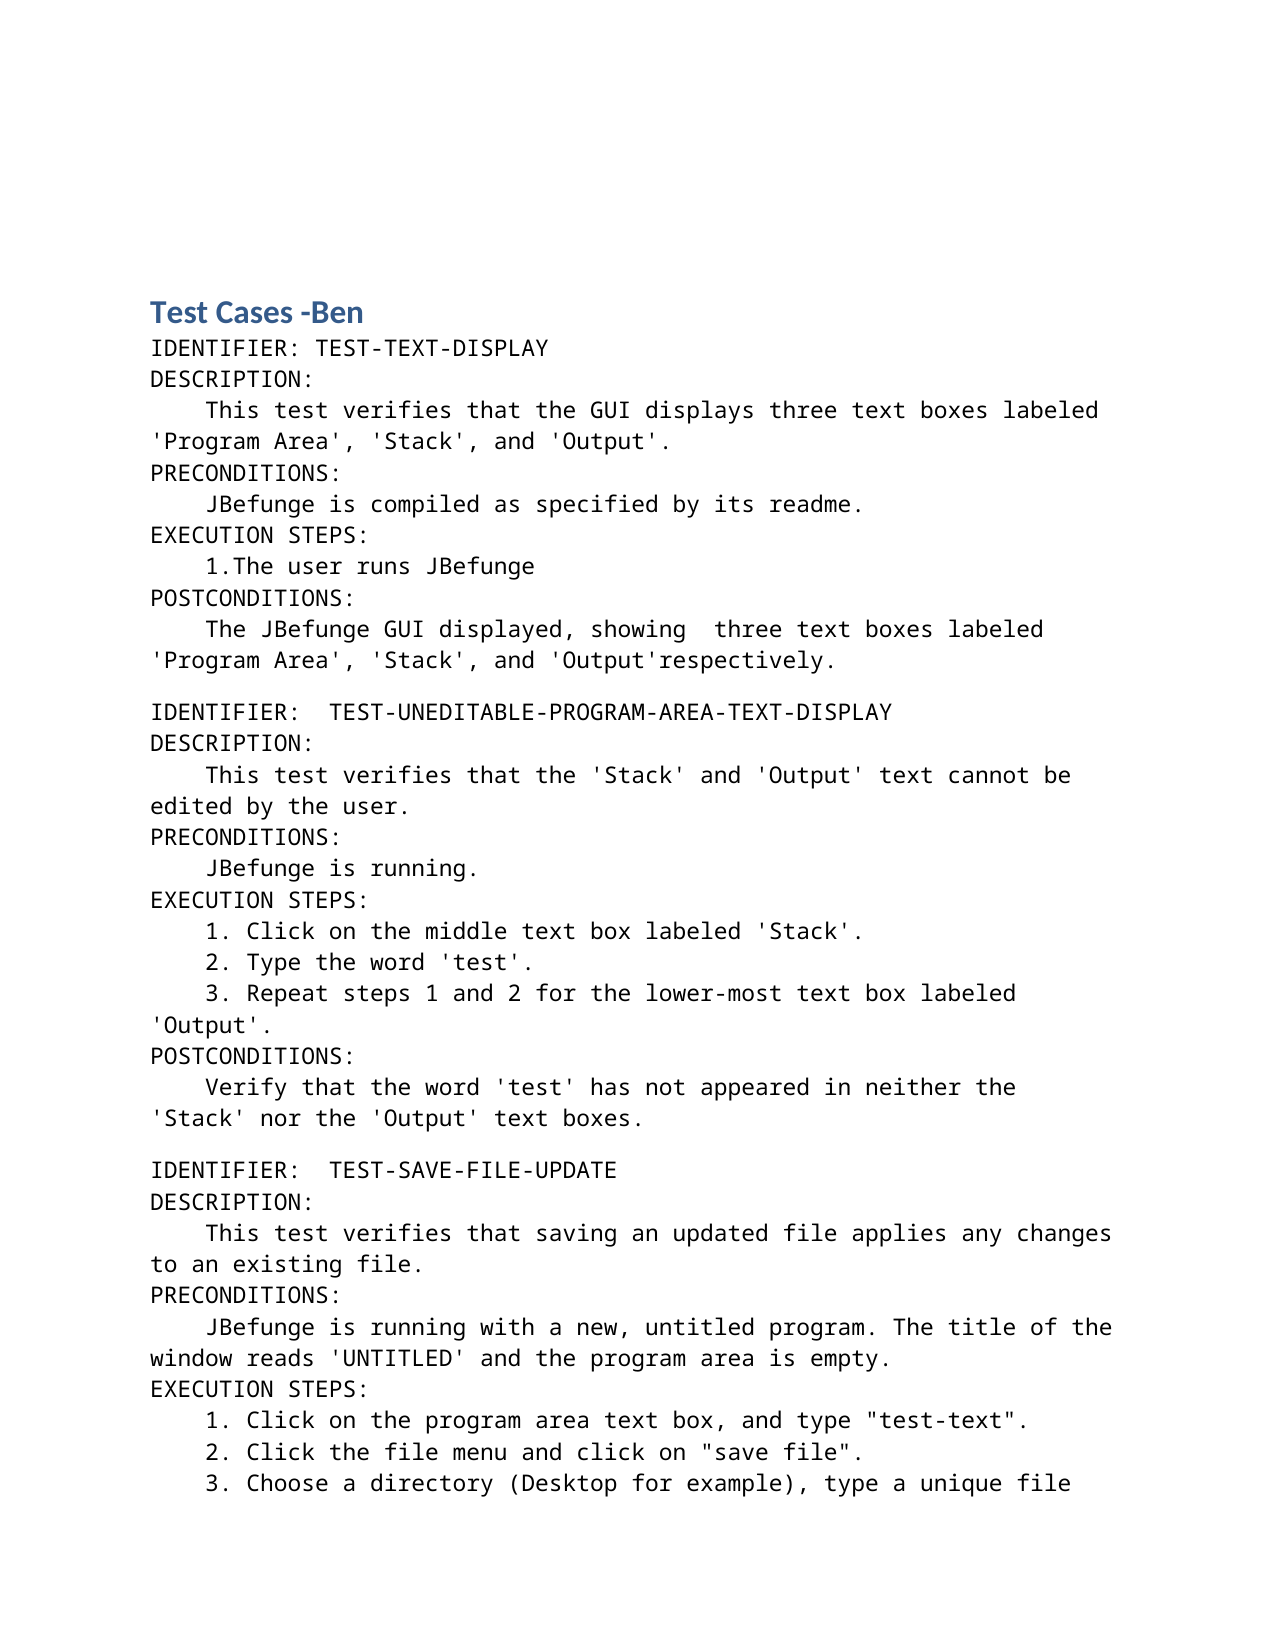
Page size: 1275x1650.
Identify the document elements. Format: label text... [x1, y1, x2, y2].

text IDENTIFIER: TEST-TEXT-DISPLAY DESCRIPTION: This test verifies that the GUI displays three text boxes labeled 'Program Area', 'Stack', and 'Output'. PRECONDITIONS: JBefunge is compiled as specified by its readme. EXECUTION STEPS: 1.The user runs JBefunge POSTCONDITIONS: The JBefunge GUI displayed, showing three text boxes labeled 'Program Area', 'Stack', and 'Output'respectively. [150, 331, 1125, 675]
subtitle Test Cases -Ben [150, 291, 1125, 331]
text IDENTIFIER: TEST-UNEDITABLE-PROGRAM-AREA-TEXT-DISPLAY DESCRIPTION: This test verifies that the 'Stack' and 'Output' text cannot be edited by the user. PRECONDITIONS: JBefunge is running. EXECUTION STEPS: 1. Click on the middle text box labeled 'Stack'. 2. Type the word 'test'. 3. Repeat steps 1 and 2 for the lower-most text box labeled 'Output'. POSTCONDITIONS: Verify that the word 'test' has not appeared in neither the 'Stack' nor the 'Output' text boxes. [150, 696, 1125, 1133]
